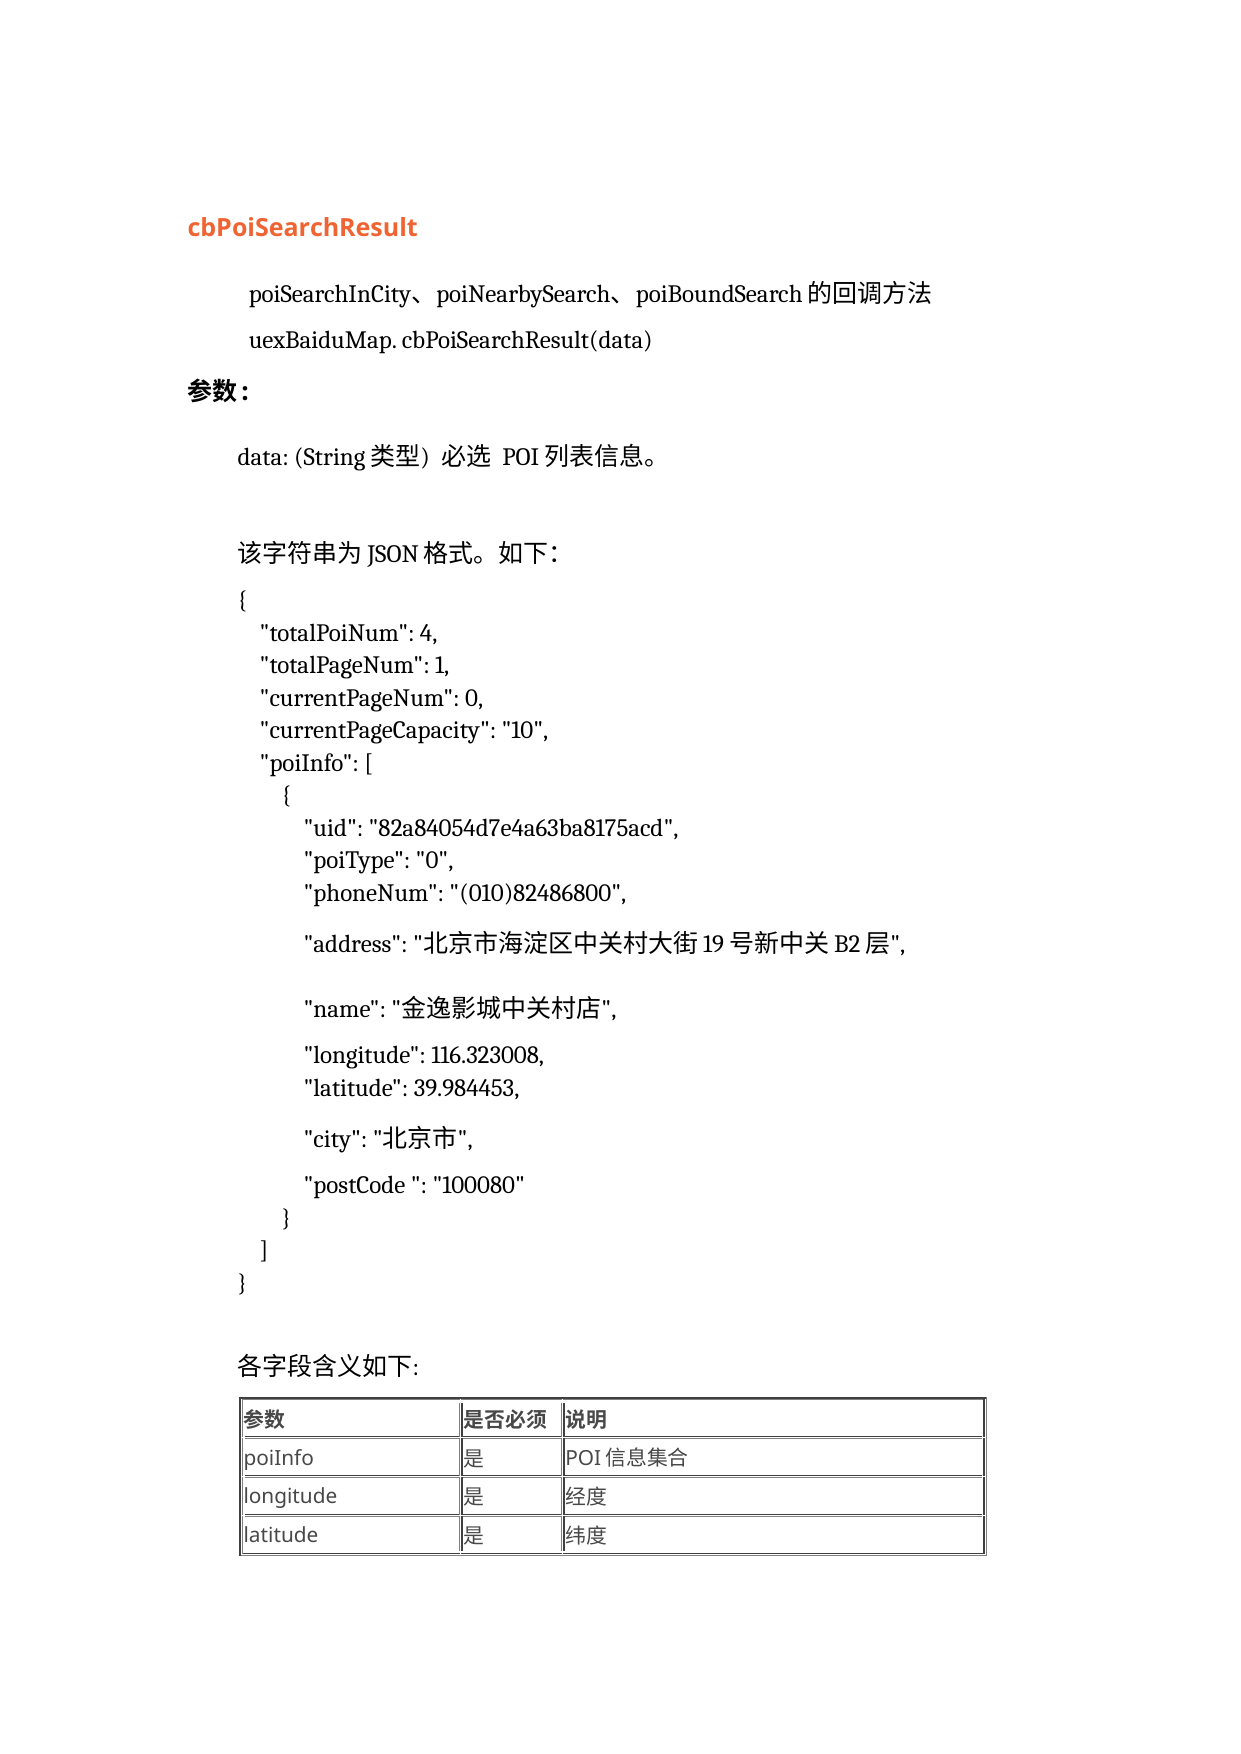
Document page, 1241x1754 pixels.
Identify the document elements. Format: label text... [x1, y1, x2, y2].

text "postCode ": "100080" [187, 1169, 1053, 1202]
text } [187, 1267, 1053, 1299]
text "currentPageCapacity": "10", [187, 714, 1053, 747]
text { [187, 584, 1053, 617]
text data: (String类型) 必选 POI列表信息。 [187, 422, 1053, 487]
text cbPoiSearchResult [187, 194, 1053, 259]
text "name": "金逸影城中关村店", [187, 974, 1053, 1039]
text "city": "北京市", [187, 1104, 1053, 1169]
text "uid": "82a84054d7e4a63ba8175acd", [187, 812, 1053, 844]
table_cell 纬度 [563, 1514, 984, 1552]
text "address": "北京市海淀区中关村大街19号新中关B2层", [187, 909, 1053, 974]
text 该字符串为JSON格式。如下： [187, 519, 1053, 584]
text { [187, 779, 1053, 812]
table_cell poiInfo [241, 1436, 461, 1475]
table_cell longitude [241, 1475, 461, 1513]
text } [187, 1202, 1053, 1234]
text uexBaiduMap. cbPoiSearchResult(data) [187, 324, 1053, 357]
table_header 说明 [563, 1400, 983, 1436]
text "longitude": 116.323008, [187, 1039, 1053, 1072]
text "latitude": 39.984453, [187, 1072, 1053, 1104]
table_header 是否必须 [461, 1399, 563, 1436]
text "totalPageNum": 1, [187, 649, 1053, 682]
text "currentPageNum": 0, [187, 682, 1053, 714]
table_cell 是 [463, 1439, 561, 1475]
text "phoneNum": "(010)82486800", [187, 877, 1053, 909]
text ] [187, 1234, 1053, 1267]
text "poiType": "0", [187, 844, 1053, 877]
table_header 参数 [243, 1399, 461, 1436]
text "totalPoiNum": 4, [187, 617, 1053, 649]
text 参数: [187, 357, 1053, 422]
text poiSearchInCity、poiNearbySearch、poiBoundSearch的回调方法 [187, 259, 1053, 324]
table_cell POI信息集合 [563, 1436, 985, 1475]
text 各字段含义如下: [187, 1332, 1053, 1397]
table_cell 经度 [563, 1475, 985, 1513]
table_cell 是 [463, 1478, 561, 1513]
table_cell 是 [461, 1514, 563, 1552]
table_cell latitude [243, 1514, 461, 1552]
text "poiInfo": [ [187, 747, 1053, 779]
